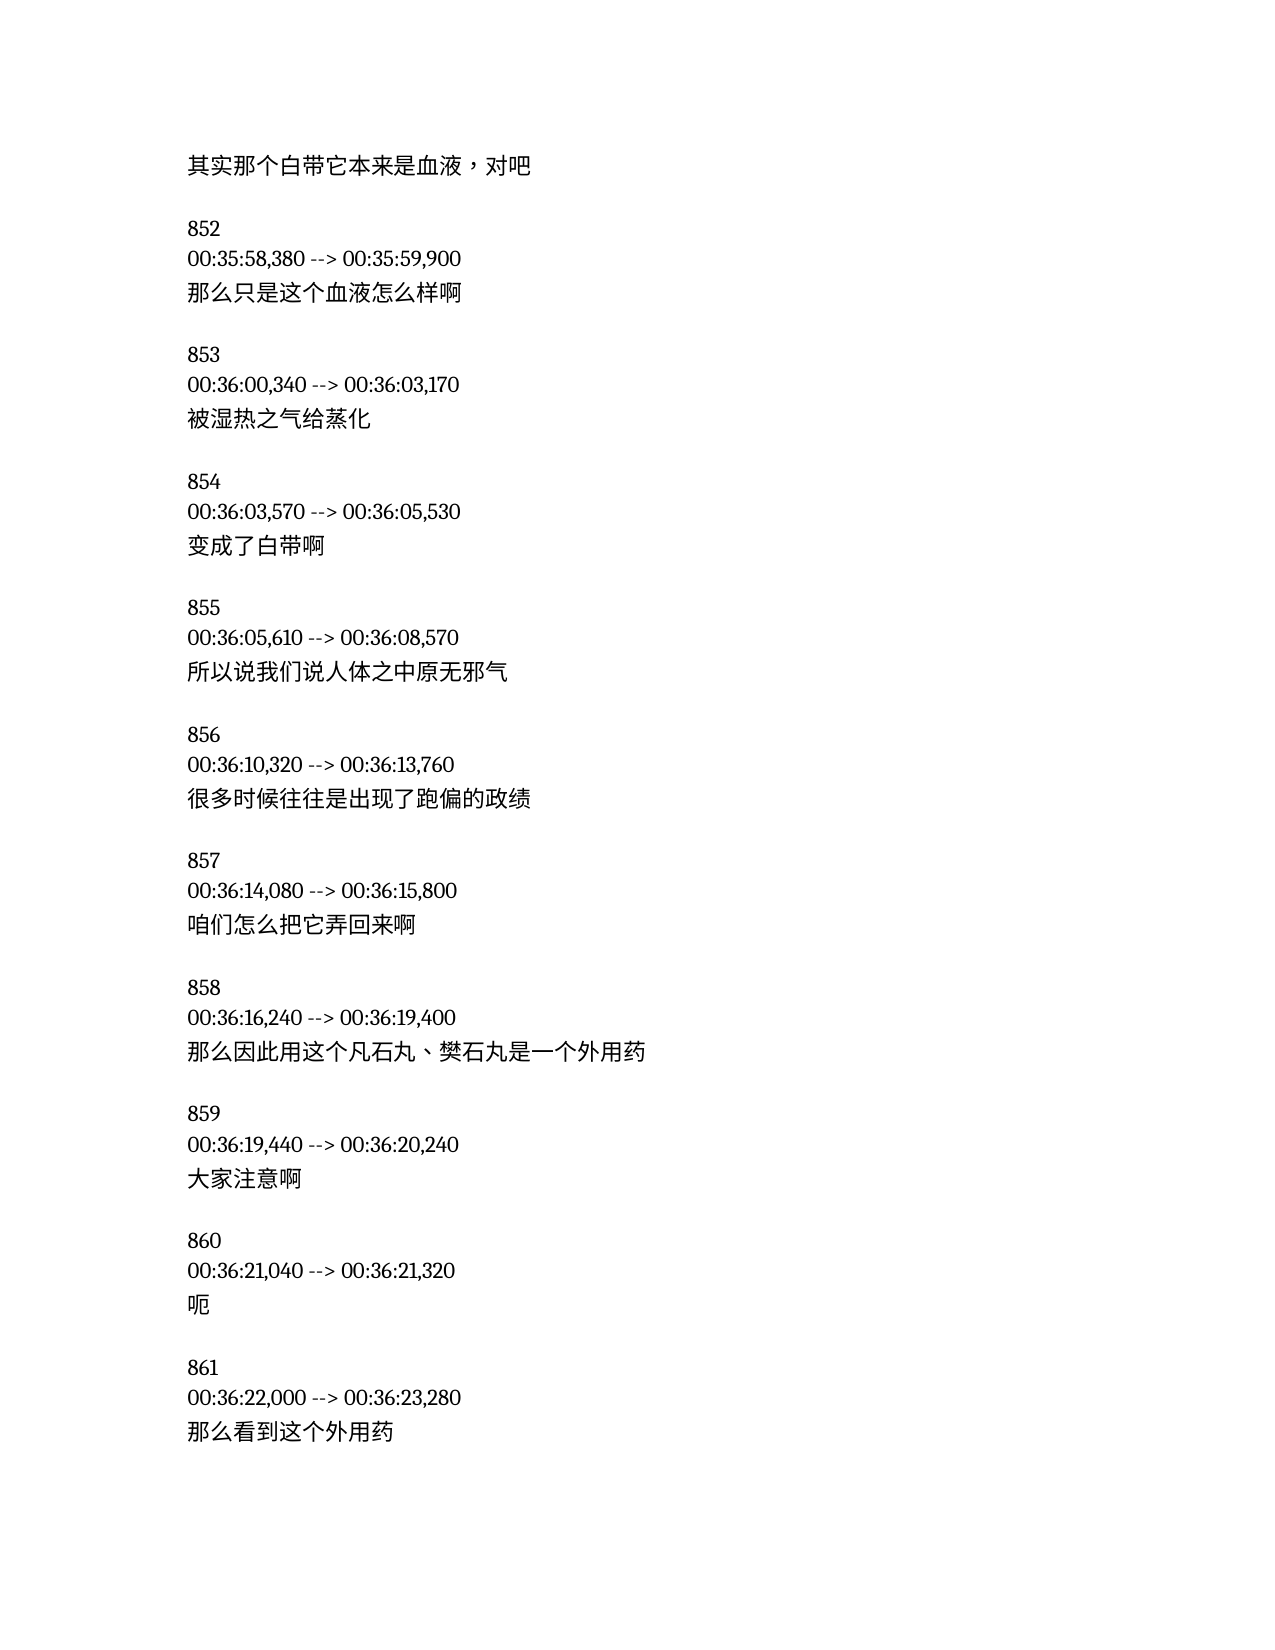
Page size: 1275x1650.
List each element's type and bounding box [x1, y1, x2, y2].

text [187, 150, 1087, 1477]
